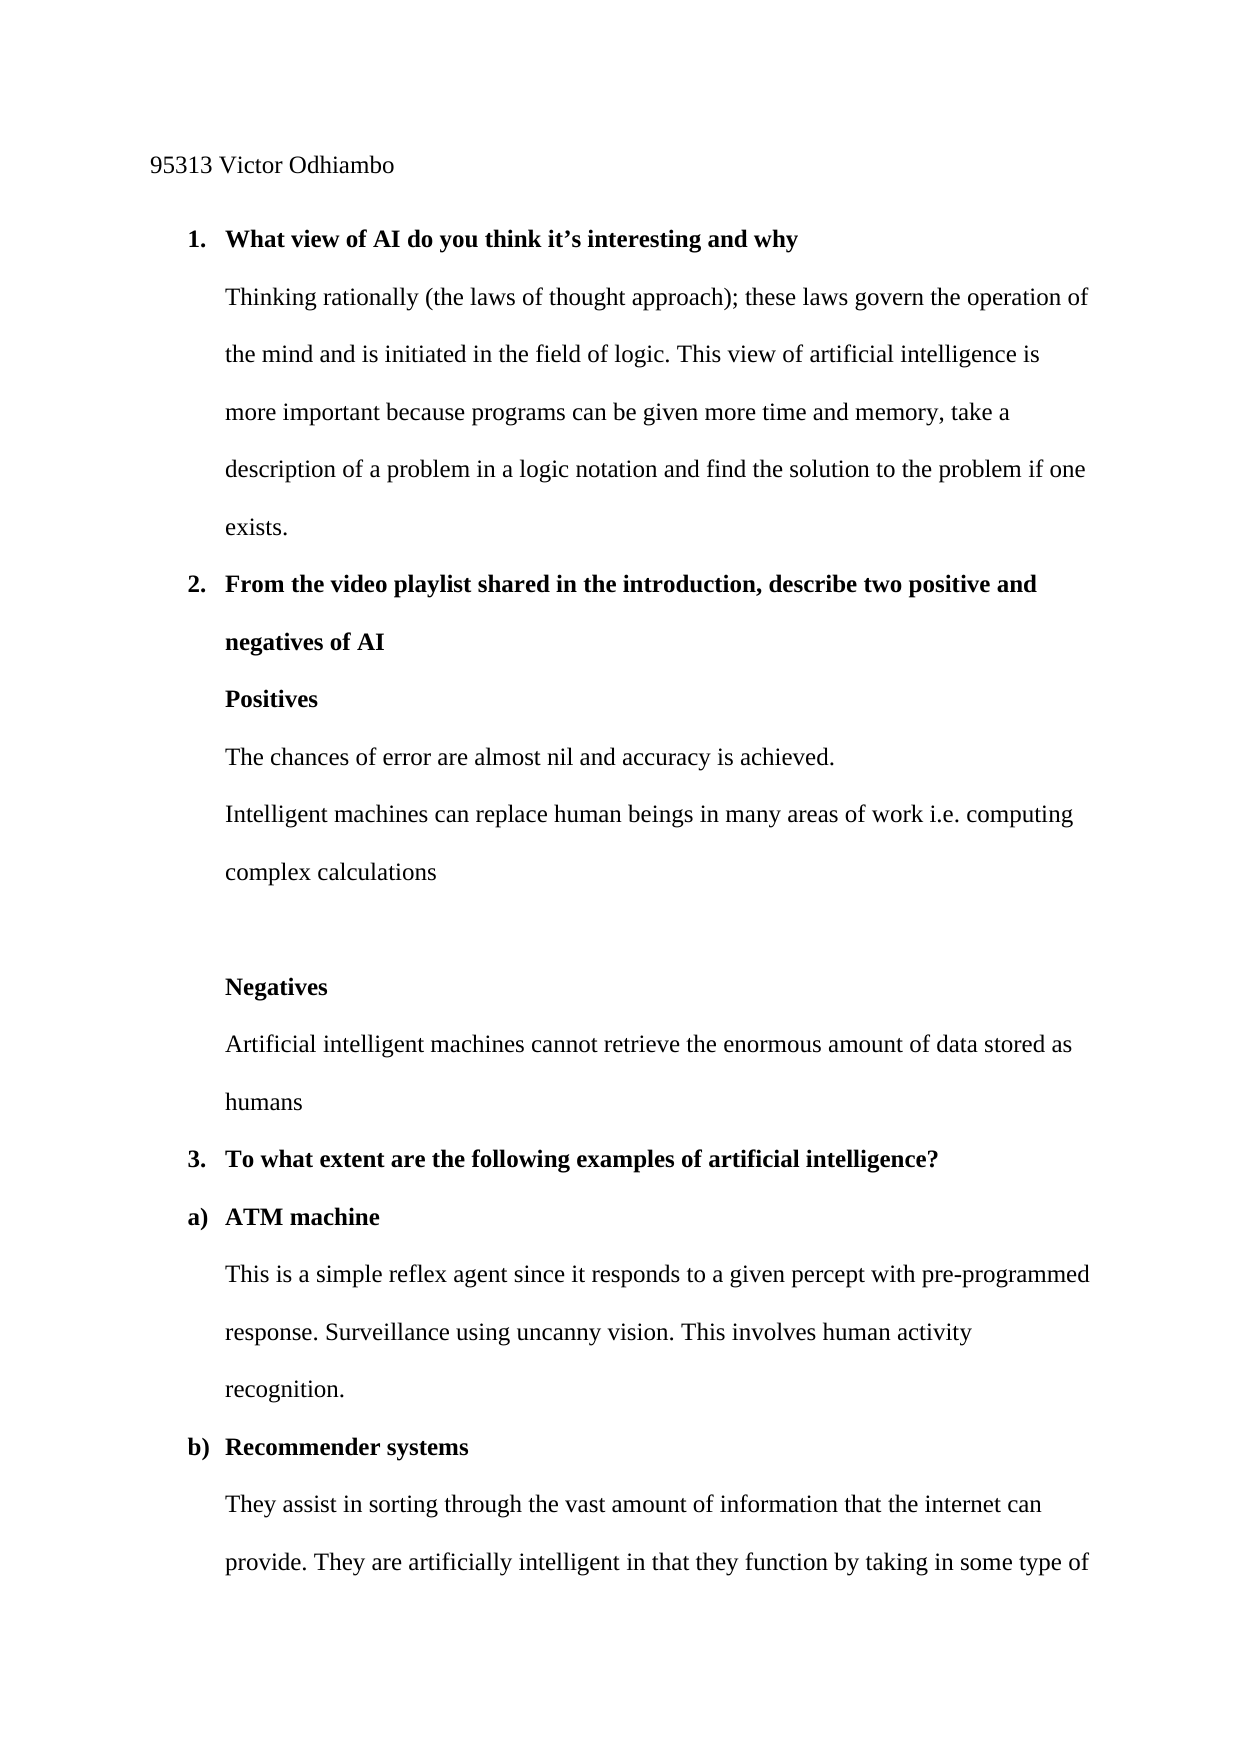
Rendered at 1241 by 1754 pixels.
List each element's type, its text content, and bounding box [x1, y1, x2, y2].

list Intelligent machines can replace human beings in many areas of work i.e. computing complex calculations [225, 799, 1090, 885]
text 95313 Victor Odhiambo [150, 150, 1090, 179]
list To what extent are the following examples of artificial intelligence? [187, 1144, 1090, 1173]
list Recommender systems [187, 1432, 1090, 1460]
list What view of AI do you think it’s interesting and why [187, 224, 1090, 253]
list ATM machine [187, 1202, 1090, 1230]
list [225, 1489, 1090, 1575]
list Negatives [225, 972, 1090, 1000]
list Thinking rationally (the laws of thought approach); these laws govern the operation of the mind and is initiated in the field of logic. This view of artificial intelligence is more important because programs can be given more time and memory, take a description of a problem in a logic notation and find the solution to the problem if one exists. [225, 282, 1090, 540]
list This is a simple reflex agent since it responds to a given percept with pre-programmed response. Surveillance using uncanny vision. This involves human activity recognition. [225, 1259, 1090, 1403]
list Positives [225, 684, 1090, 713]
list Artificial intelligent machines cannot retrieve the enormous amount of data stored as humans [225, 1029, 1090, 1115]
list The chances of error are almost nil and accuracy is achieved. [225, 742, 1090, 770]
list From the video playlist shared in the introduction, describe two positive and negatives of AI [187, 569, 1090, 655]
